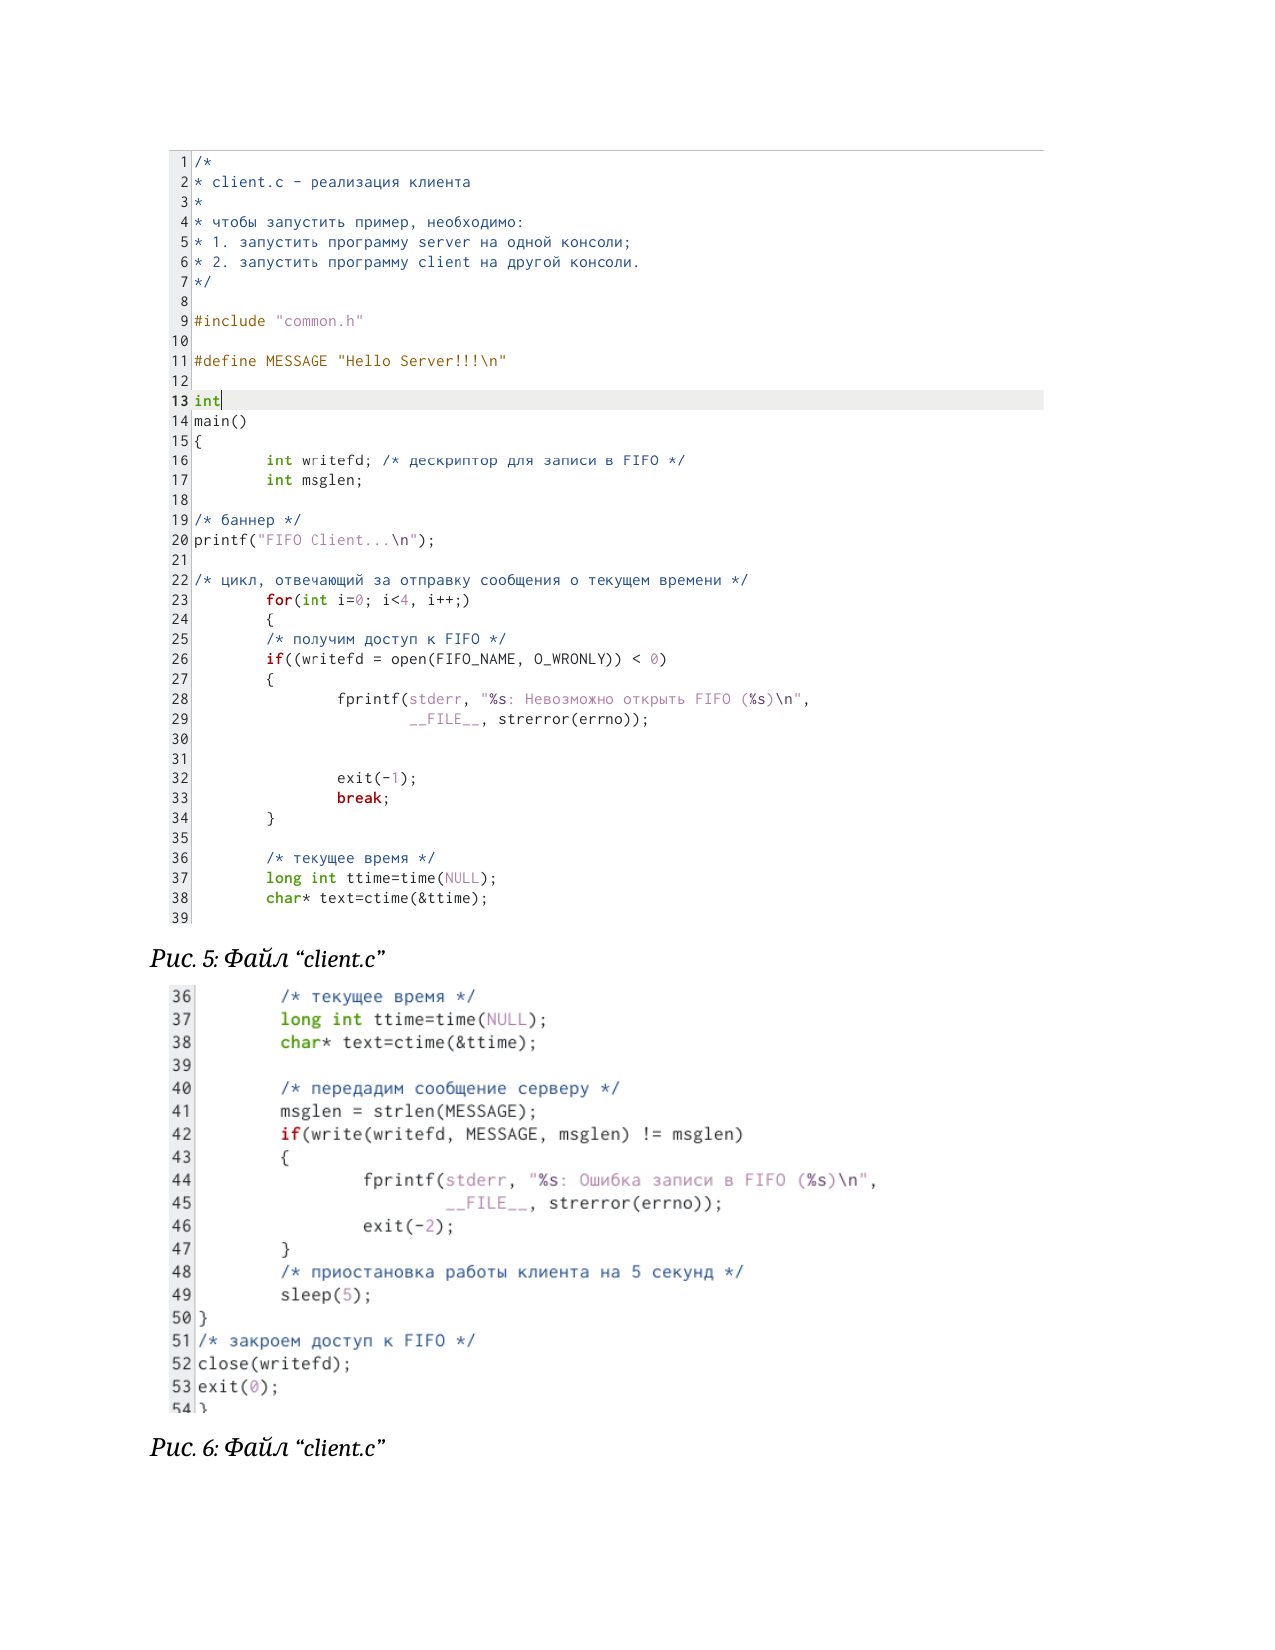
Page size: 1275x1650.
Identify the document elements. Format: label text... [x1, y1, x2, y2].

picture [168, 150, 1044, 924]
text Рис. 5: Файл “client.c” [150, 944, 1125, 973]
text Рис. 6: Файл “client.c” [150, 1434, 1125, 1463]
picture [168, 985, 1044, 1413]
